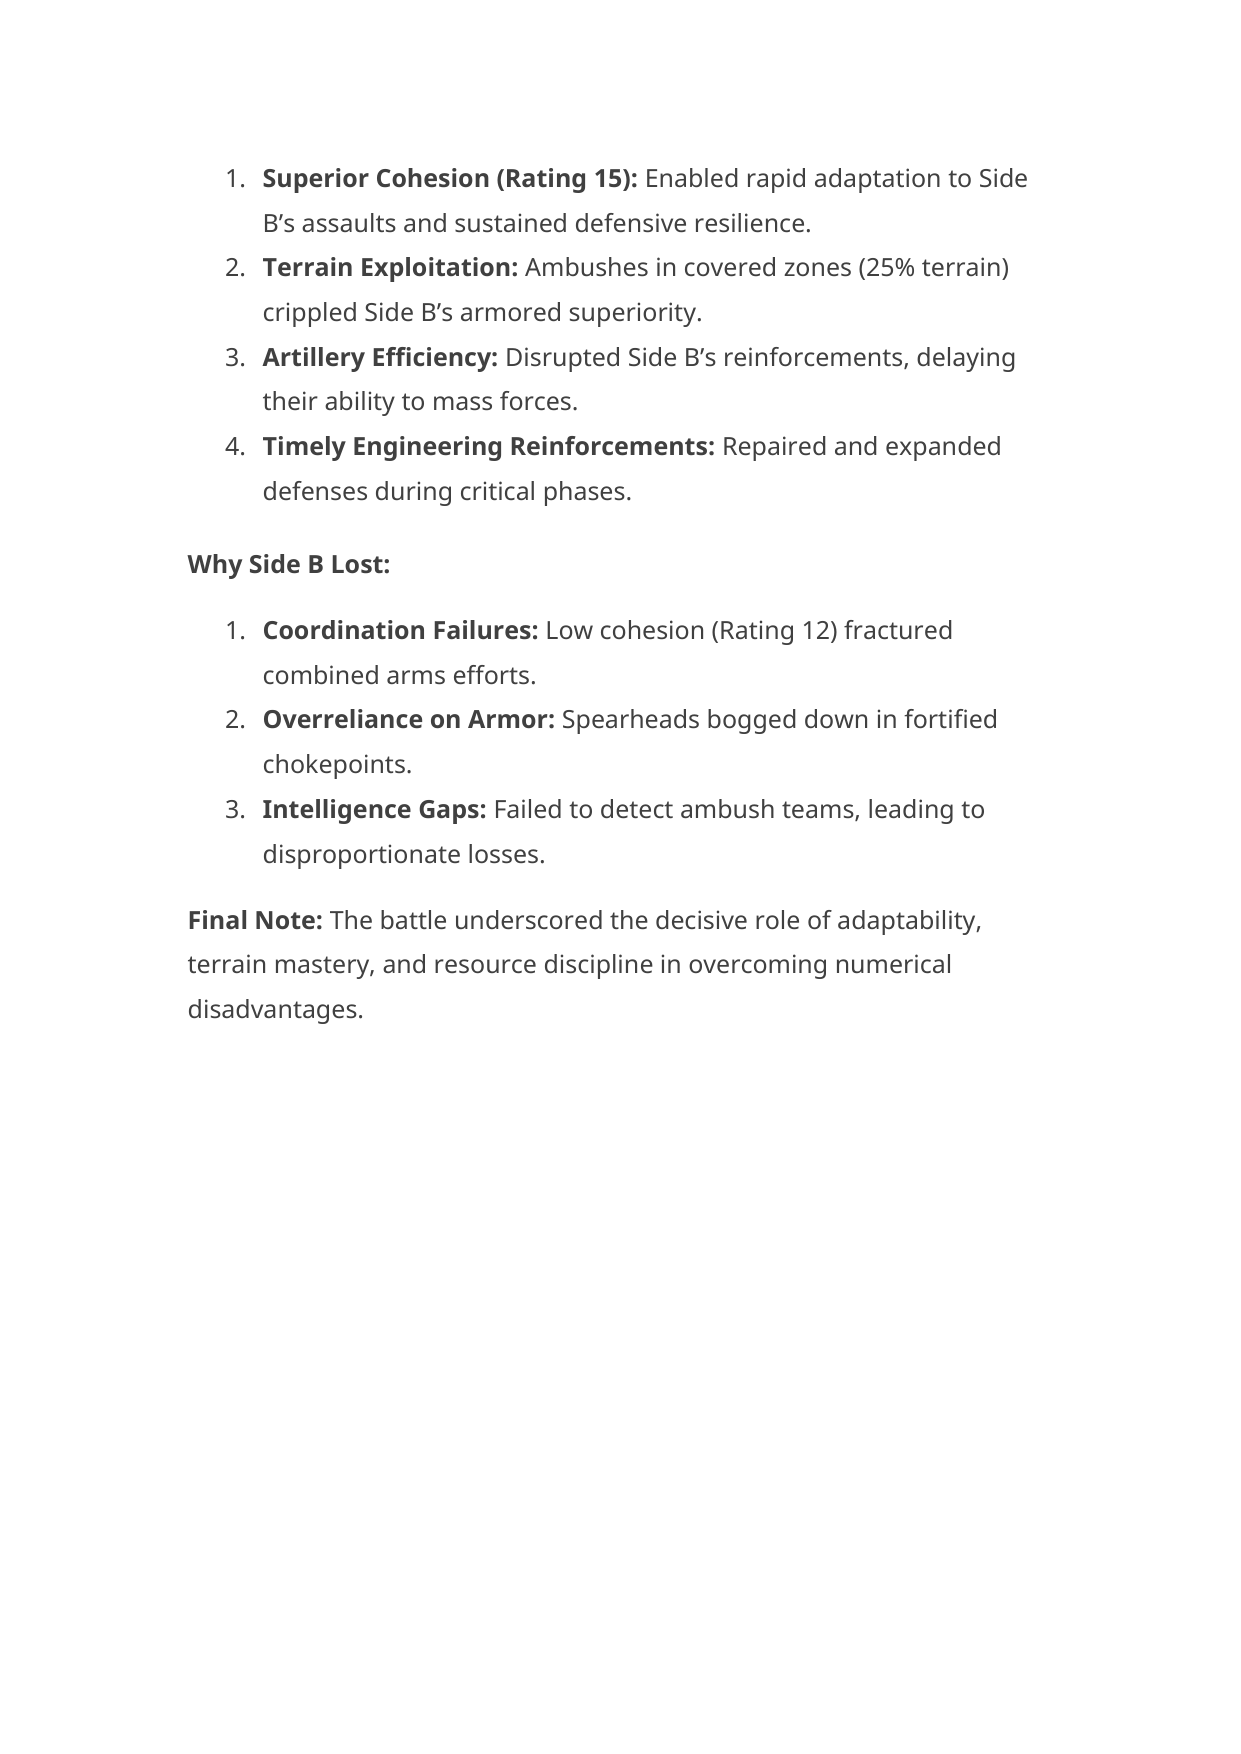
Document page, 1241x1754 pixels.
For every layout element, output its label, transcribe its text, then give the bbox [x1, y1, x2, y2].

list Intelligence Gaps: Failed to detect ambush teams, leading to disproportionate losses. [225, 781, 1053, 870]
list Coordination Failures: Low cohesion (Rating 12) fractured combined arms efforts. [225, 602, 1053, 692]
list Timely Engineering Reinforcements: Repaired and expanded defenses during critical phases. [225, 418, 1053, 507]
list Artillery Efficiency: Disrupted Side B’s reinforcements, delaying their ability to mass forces. [225, 329, 1053, 418]
list Superior Cohesion (Rating 15): Enabled rapid adaptation to Side B’s assaults and sustained defensive resilience. [225, 150, 1053, 239]
list Terrain Exploitation: Ambushes in covered zones (25% terrain) crippled Side B’s armored superiority. [225, 239, 1053, 329]
text Why Side B Lost: [187, 536, 1053, 581]
list Overreliance on Armor: Spearheads bogged down in fortified chokepoints. [225, 692, 1053, 781]
text Final Note: The battle underscored the decisive role of adaptability, terrain mastery, and resource discipline in overcoming numerical disadvantages. [187, 892, 1053, 1026]
